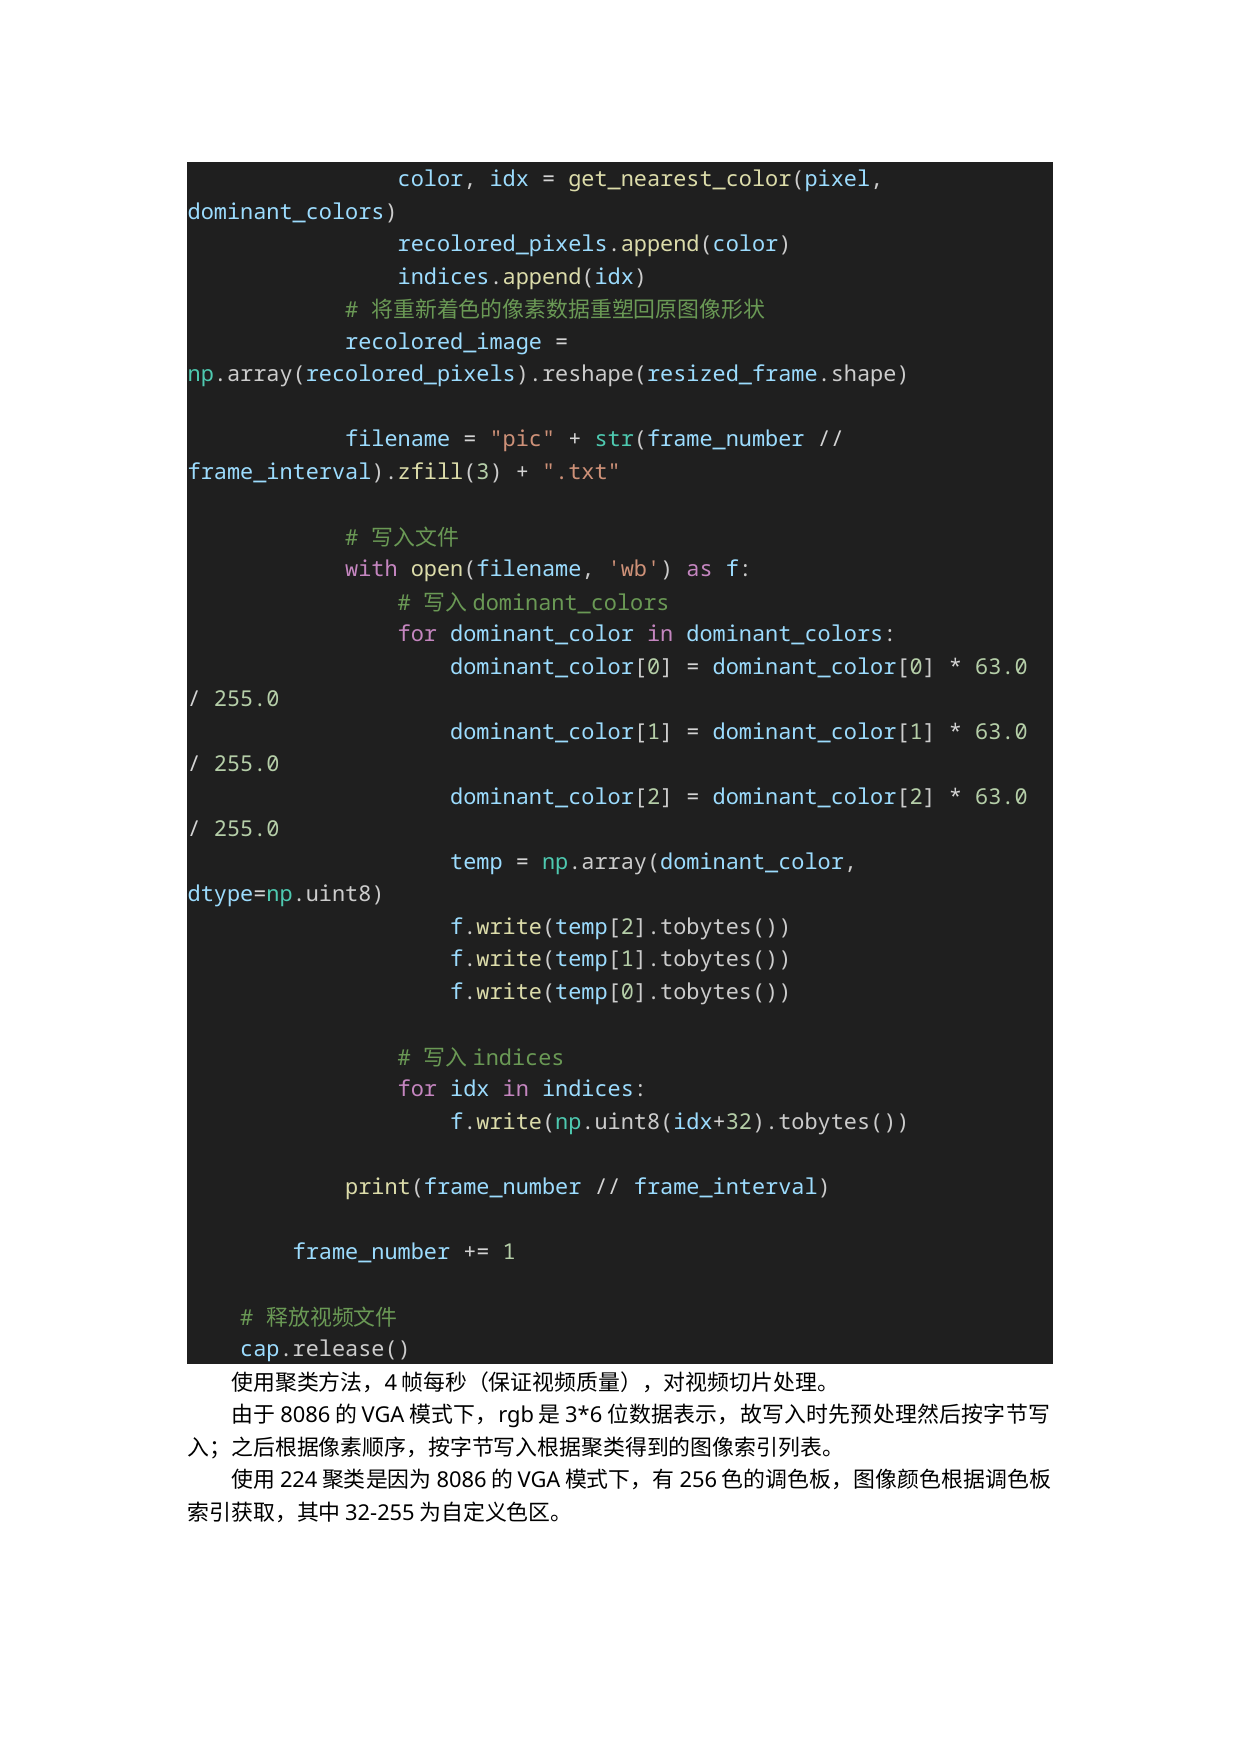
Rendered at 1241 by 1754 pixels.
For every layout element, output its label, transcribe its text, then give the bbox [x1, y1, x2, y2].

text # 写入文件 [187, 519, 1053, 552]
text print(frame_number // frame_interval) [187, 1169, 1053, 1202]
text # 将重新着色的像素数据重塑回原图像形状 [187, 292, 1053, 324]
text # 释放视频文件 [187, 1299, 1053, 1332]
text for dominant_color in dominant_colors: [187, 617, 1053, 649]
text dominant_color[0] = dominant_color[0] * 63.0 / 255.0 [187, 649, 1053, 714]
text recolored_pixels.append(color) [187, 227, 1053, 259]
text recolored_image = np.array(recolored_pixels).reshape(resized_frame.shape) [187, 324, 1053, 389]
text with open(filename, 'wb') as f: [187, 552, 1053, 584]
text temp = np.array(dominant_color, dtype=np.uint8) [187, 844, 1053, 909]
text indices.append(idx) [187, 259, 1053, 292]
text f.write(np.uint8(idx+32).tobytes()) [187, 1104, 1053, 1137]
text f.write(temp[2].tobytes()) [187, 909, 1053, 942]
text f.write(temp[1].tobytes()) [187, 942, 1053, 974]
text frame_number += 1 [187, 1234, 1053, 1267]
text 由于8086的VGA模式下，rgb是3*6位数据表示，故写入时先预处理然后按字节写入；之后根据像素顺序，按字节写入根据聚类得到的图像索引列表。 [187, 1397, 1053, 1462]
text cap.release() [187, 1332, 1053, 1364]
text filename = "pic" + str(frame_number // frame_interval).zfill(3) + ".txt" [187, 422, 1053, 487]
text 使用224聚类是因为8086的VGA模式下，有256色的调色板，图像颜色根据调色板索引获取，其中32-255为自定义色区。 [187, 1462, 1053, 1527]
text dominant_color[2] = dominant_color[2] * 63.0 / 255.0 [187, 779, 1053, 844]
text for idx in indices: [187, 1072, 1053, 1104]
text color, idx = get_nearest_color(pixel, dominant_colors) [187, 162, 1053, 227]
text # 写入 dominant_colors [187, 584, 1053, 617]
text 使用聚类方法，4帧每秒（保证视频质量），对视频切片处理。 [187, 1364, 1053, 1397]
text dominant_color[1] = dominant_color[1] * 63.0 / 255.0 [187, 714, 1053, 779]
text # 写入 indices [187, 1039, 1053, 1072]
text f.write(temp[0].tobytes()) [187, 974, 1053, 1007]
